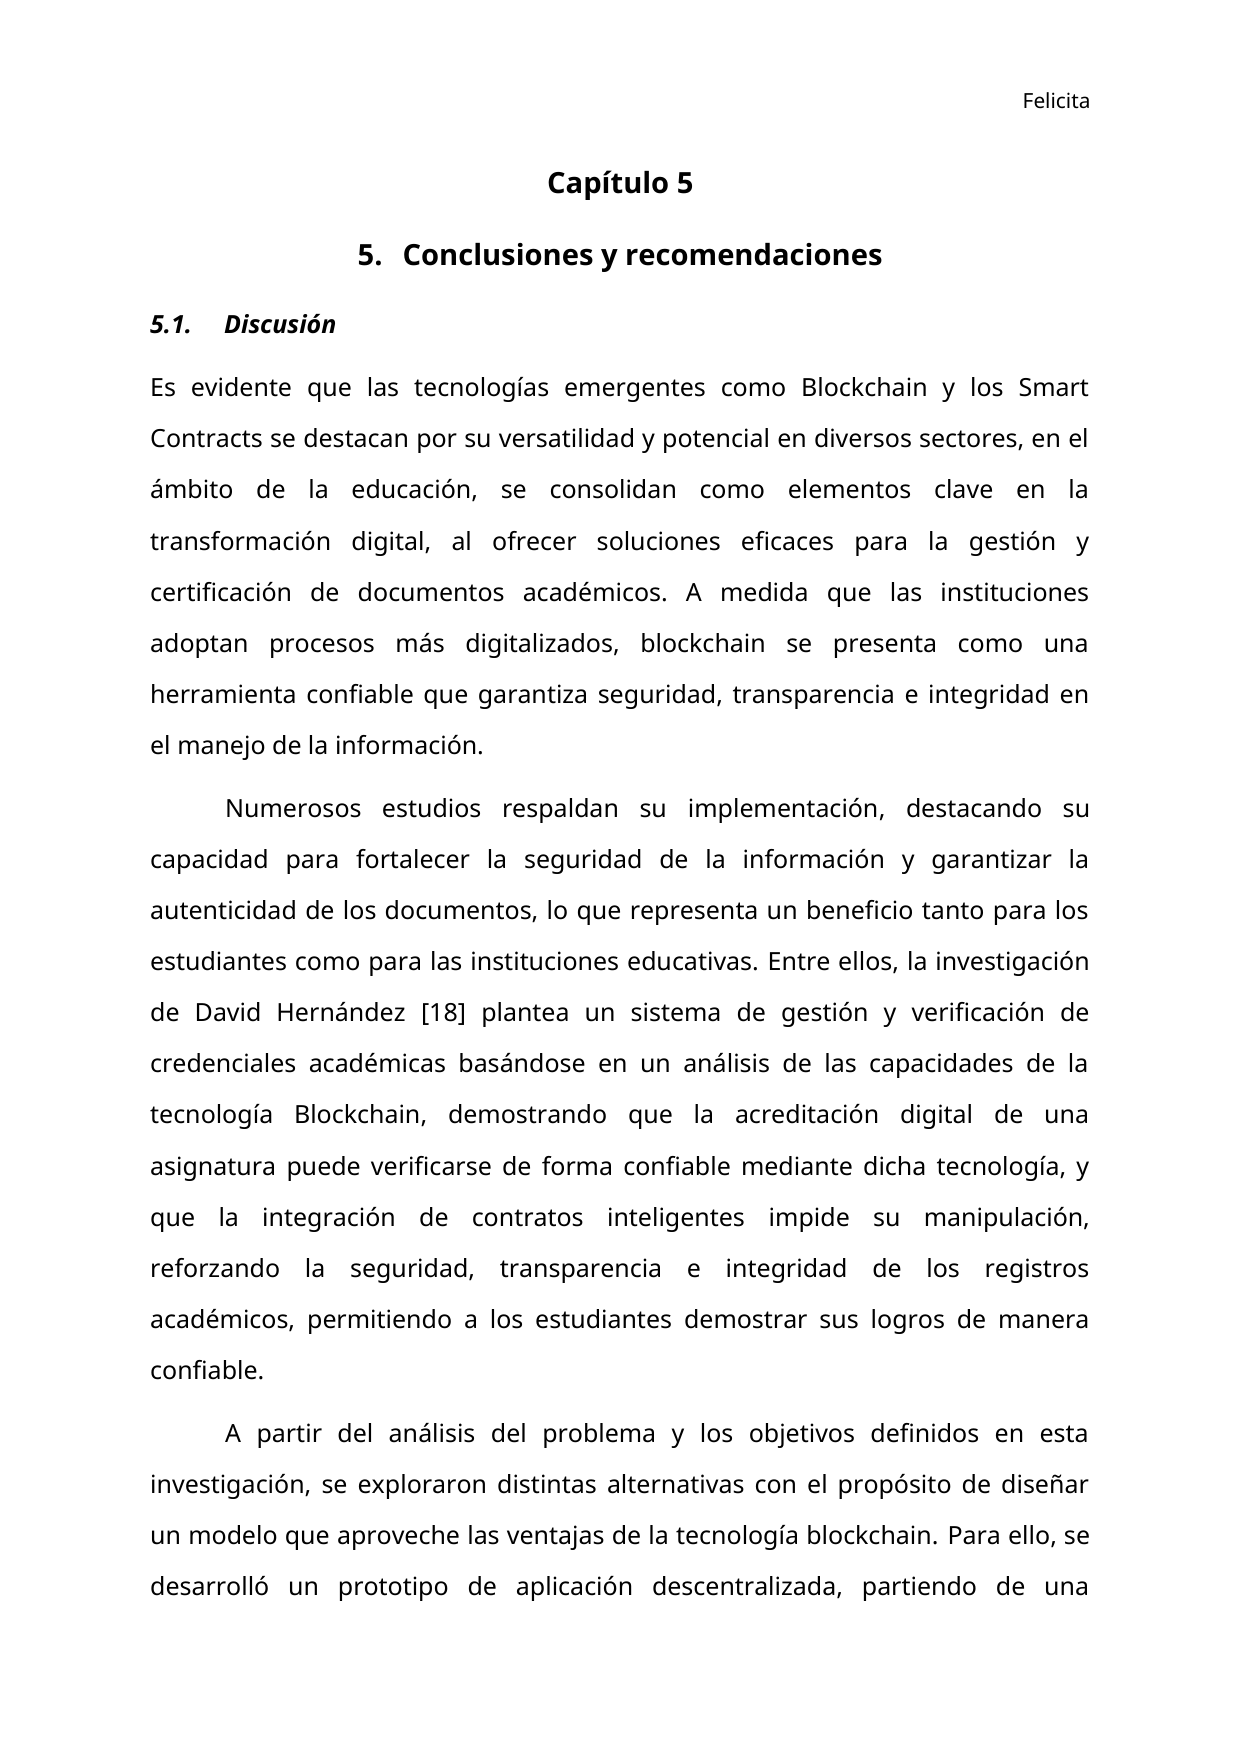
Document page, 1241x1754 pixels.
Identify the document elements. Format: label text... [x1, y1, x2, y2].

subtitle Capítulo 5 [150, 162, 1090, 202]
subtitle Conclusiones y recomendaciones [150, 234, 1090, 274]
text Numerosos estudios respaldan su implementación, destacando su capacidad para fortalecer la seguridad de la información y garantizar la autenticidad de los documentos, lo que representa un beneficio tanto para los estudiantes como para las instituciones educativas. Entre ellos, la investigación de David Hernández plantea un sistema de gestión y verificación de credenciales académicas basándose en un análisis de las capacidades de la tecnología Blockchain, demostrando que la acreditación digital de una asignatura puede verificarse de forma confiable mediante dicha tecnología, y que la integración de contratos inteligentes impide su manipulación, reforzando la seguridad, transparencia e integridad de los registros académicos, permitiendo a los estudiantes demostrar sus logros de manera confiable. [150, 791, 1090, 1386]
subtitle Discusión [150, 306, 1090, 341]
text Es evidente que las tecnologías emergentes como Blockchain y los Smart Contracts se destacan por su versatilidad y potencial en diversos sectores, en el ámbito de la educación, se consolidan como elementos clave en la transformación digital, al ofrecer soluciones eficaces para la gestión y certificación de documentos académicos. A medida que las instituciones adoptan procesos más digitalizados, blockchain se presenta como una herramienta confiable que garantiza seguridad, transparencia e integridad en el manejo de la información. [150, 370, 1090, 761]
